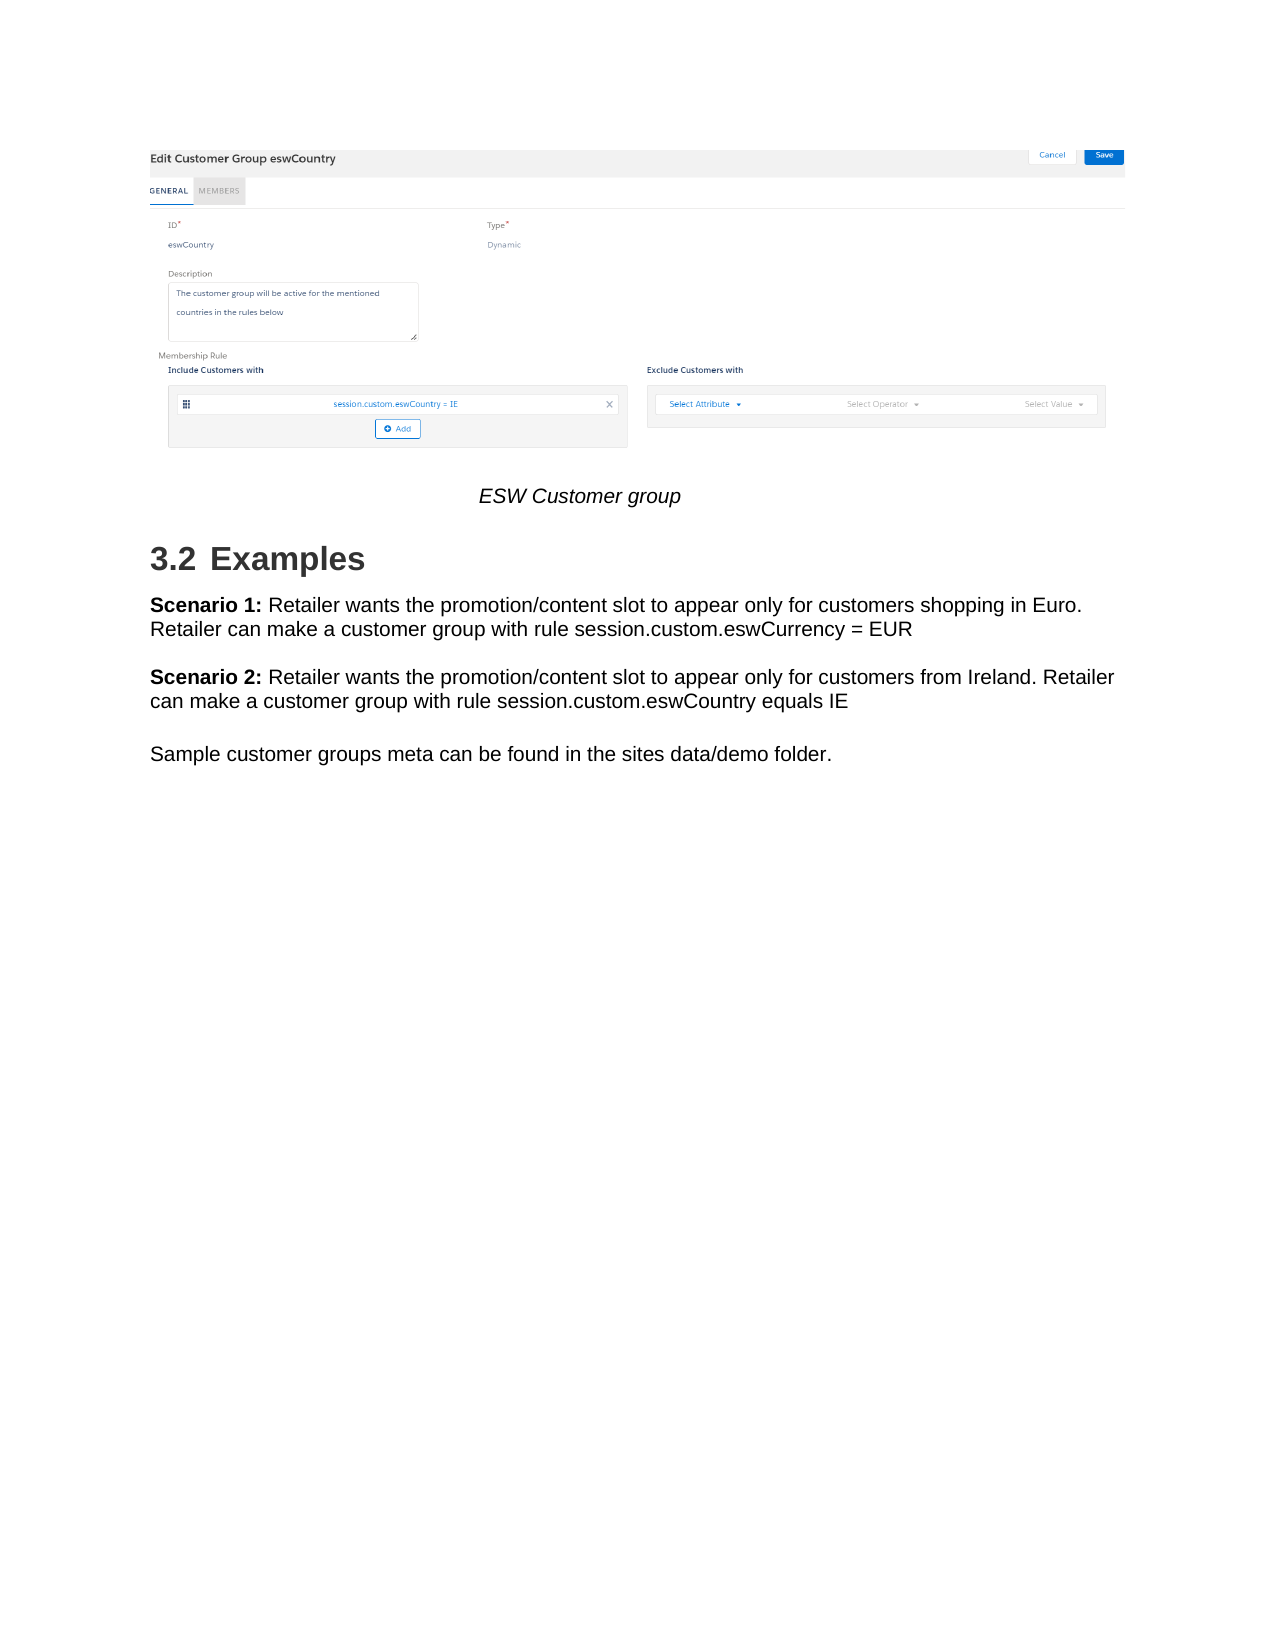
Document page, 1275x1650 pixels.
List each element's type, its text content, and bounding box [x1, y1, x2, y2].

text Examples [150, 539, 1125, 578]
picture [150, 150, 1125, 455]
text Sample customer groups meta can be found in the sites data/demo folder. [150, 741, 1125, 765]
text Scenario 1: Retailer wants the promotion/content slot to appear only for customers shopping in Euro. Retailer can make a customer group with rule session.custom.eswCurrency = EUR [150, 593, 1125, 641]
text Scenario 2: Retailer wants the promotion/content slot to appear only for customers from Ireland. Retailer can make a customer group with rule session.custom.eswCountry equals IE [150, 665, 1125, 713]
text ESW Customer group [150, 484, 1125, 508]
